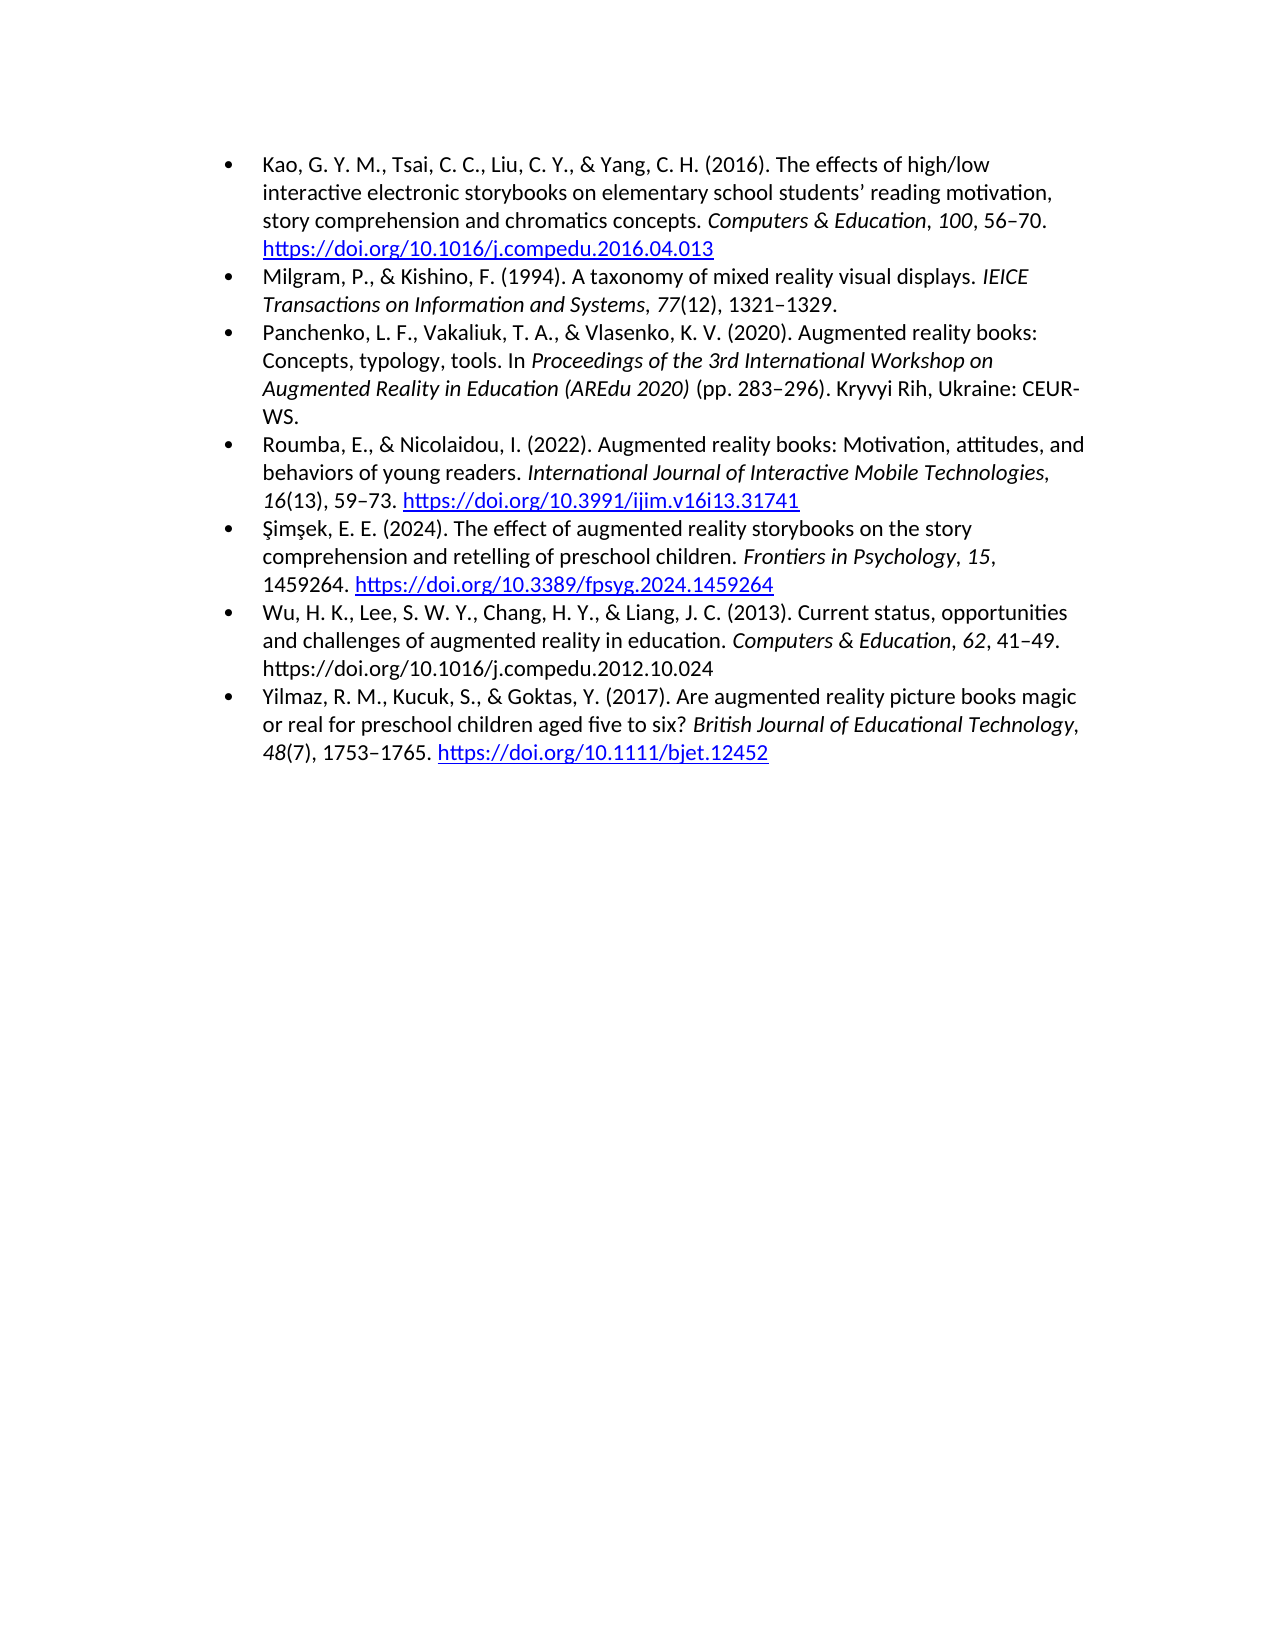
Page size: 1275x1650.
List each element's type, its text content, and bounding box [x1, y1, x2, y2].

list Wu, H. K., Lee, S. W. Y., Chang, H. Y., & Liang, J. C. (2013). Current status, opportunities and challenges of augmented reality in education. Computers & Education, 62, 41–49. https://doi.org/10.1016/j.compedu.2012.10.024 [225, 598, 1087, 682]
list Milgram, P., & Kishino, F. (1994). A taxonomy of mixed reality visual displays. IEICE Transactions on Information and Systems, 77(12), 1321–1329. [225, 262, 1087, 318]
list Roumba, E., & Nicolaidou, I. (2022). Augmented reality books: Motivation, attitudes, and behaviors of young readers. International Journal of Interactive Mobile Technologies, 16(13), 59–73. https://doi.org/10.3991/ijim.v16i13.31741 [225, 430, 1087, 514]
list Kao, G. Y. M., Tsai, C. C., Liu, C. Y., & Yang, C. H. (2016). The effects of high/low interactive electronic storybooks on elementary school students’ reading motivation, story comprehension and chromatics concepts. Computers & Education, 100, 56–70. https://doi.org/10.1016/j.compedu.2016.04.013 [225, 150, 1087, 262]
list Panchenko, L. F., Vakaliuk, T. A., & Vlasenko, K. V. (2020). Augmented reality books: Concepts, typology, tools. In Proceedings of the 3rd International Workshop on Augmented Reality in Education (AREdu 2020) (pp. 283–296). Kryvyi Rih, Ukraine: CEUR-WS. [225, 318, 1087, 430]
list Şimşek, E. E. (2024). The effect of augmented reality storybooks on the story comprehension and retelling of preschool children. Frontiers in Psychology, 15, 1459264. https://doi.org/10.3389/fpsyg.2024.1459264 [225, 514, 1087, 598]
list Yilmaz, R. M., Kucuk, S., & Goktas, Y. (2017). Are augmented reality picture books magic or real for preschool children aged five to six? British Journal of Educational Technology, 48(7), 1753–1765. https://doi.org/10.1111/bjet.12452 [225, 682, 1087, 766]
